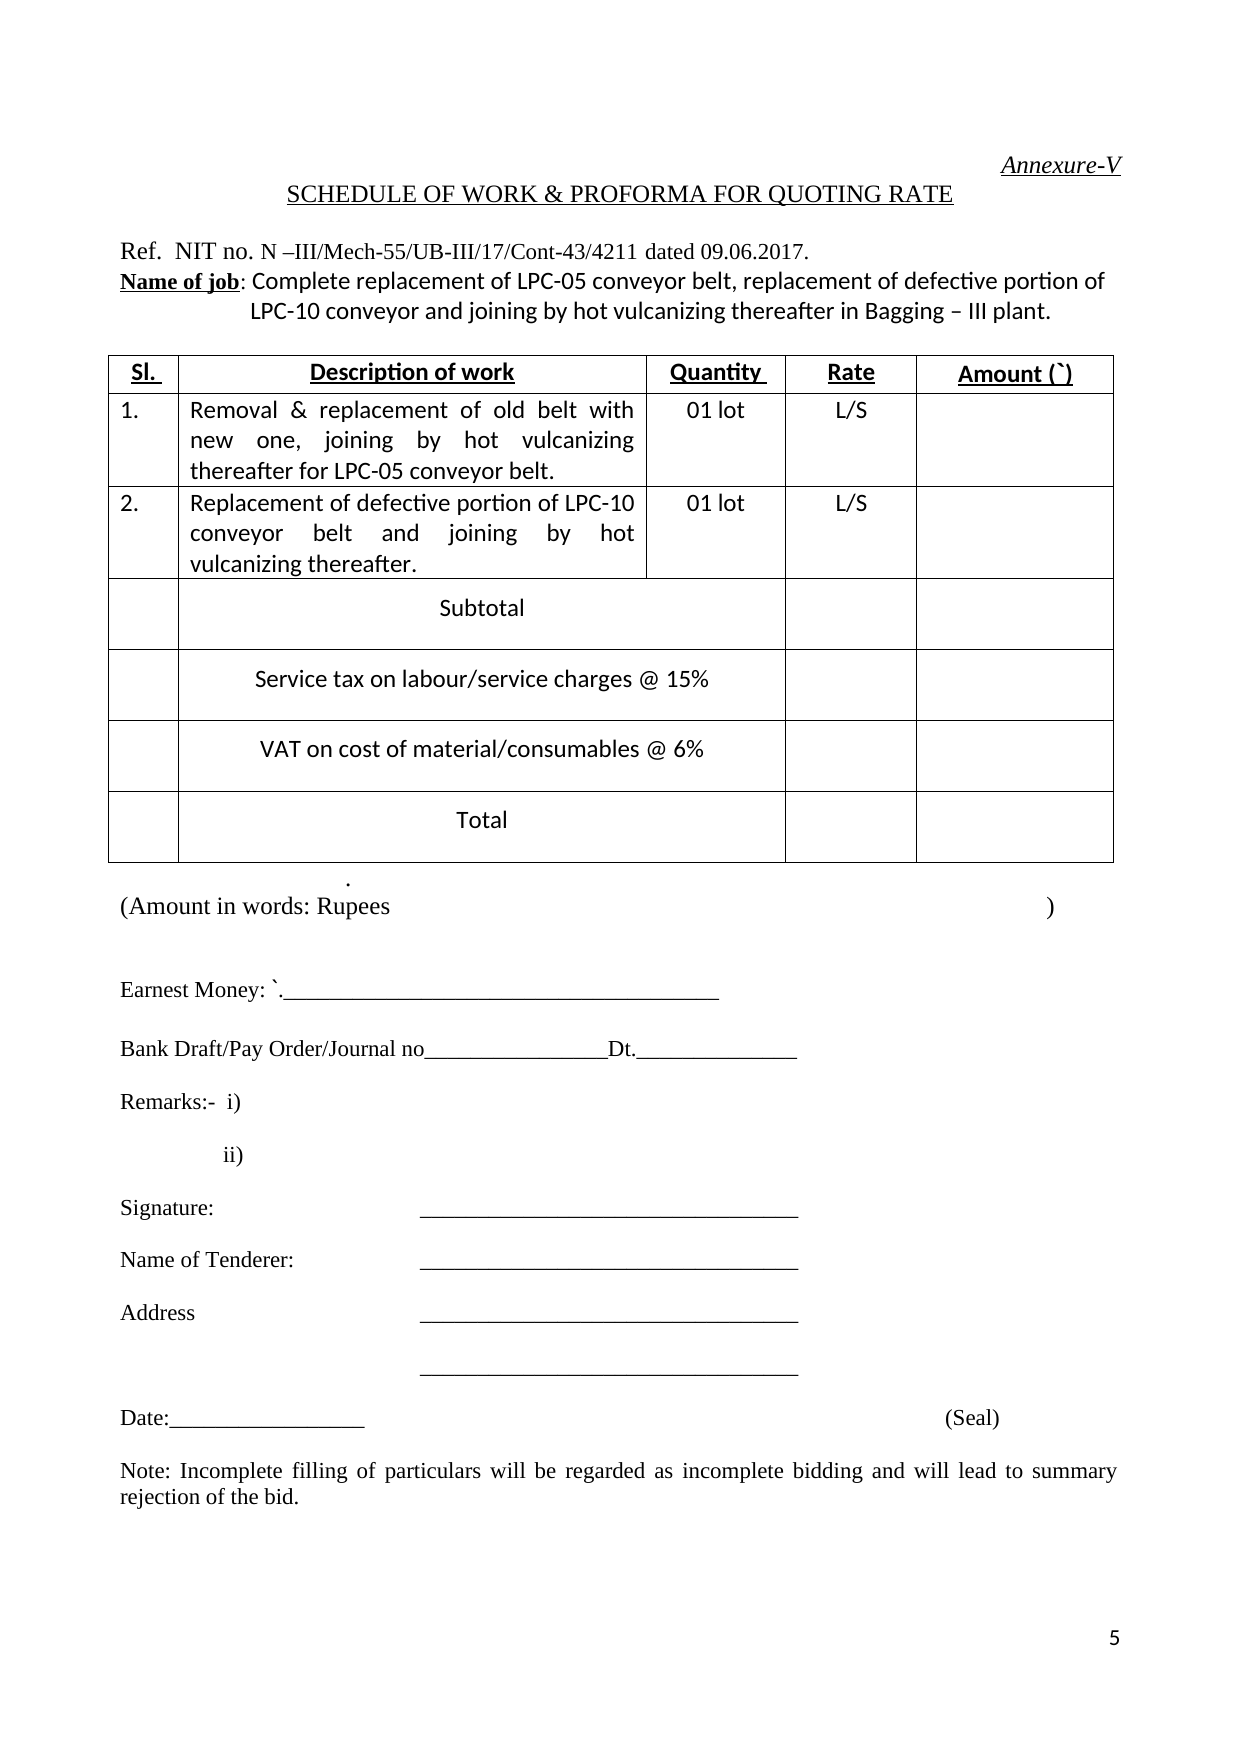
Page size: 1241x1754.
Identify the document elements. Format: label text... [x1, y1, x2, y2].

table_cell Total [179, 792, 785, 862]
table_cell Service tax on labour/service charges @ 15% [179, 650, 785, 720]
table_cell Removal & replacement of old belt with new one, joining by hot vulcanizing thereafter for LPC-05 conveyor belt. [179, 394, 646, 486]
table_cell [109, 792, 178, 862]
table_cell 2. [109, 487, 178, 578]
table_cell [786, 650, 916, 720]
table_cell [786, 792, 916, 862]
text Name of job: Complete replacement of LPC-05 conveyor belt, replacement of defective portion of [120, 265, 1120, 296]
table_header Rate [786, 356, 916, 393]
text SCHEDULE OF WORK & PROFORMA FOR QUOTING RATE [120, 179, 1120, 207]
table_header Amount (`) [917, 356, 1113, 393]
table_cell 01 lot [647, 487, 785, 578]
table_cell Replacement of defective portion of LPC-10 conveyor belt and joining by hot vulcanizing thereafter. [179, 487, 646, 578]
text . [120, 863, 1120, 891]
table_cell 1. [109, 394, 178, 486]
table_cell [917, 487, 1113, 578]
text Signature: _________________________________ [120, 1193, 1120, 1220]
table_header Quantity [647, 356, 785, 393]
table_cell [786, 721, 916, 791]
text Ref. NIT no. N –III/Mech-55/UB-III/17/Cont-43/4211 dated 09.06.2017. [120, 236, 1120, 265]
text Address _________________________________ [120, 1299, 1120, 1325]
text Remarks:- i) [120, 1088, 1120, 1114]
text LPC-10 conveyor and joining by hot vulcanizing thereafter in Bagging – III plant. [120, 296, 1120, 326]
text Bank Draft/Pay Order/Journal no________________Dt.______________ [120, 1035, 1120, 1062]
table_cell L/S [786, 487, 916, 578]
text (Amount in words: Rupees ) [120, 891, 1120, 920]
text ii) [120, 1141, 1120, 1167]
table_cell [786, 579, 916, 649]
text Annexure-V [120, 150, 1120, 179]
text Date:_________________ (Seal) [120, 1404, 1120, 1431]
table_cell [917, 394, 1113, 486]
text Earnest Money: `.______________________________________ [120, 973, 1120, 1004]
table_cell [917, 792, 1113, 862]
table_cell Subtotal [179, 579, 785, 649]
table_cell [109, 721, 178, 791]
table_cell 01 lot [647, 394, 785, 486]
table_cell VAT on cost of material/consumables @ 6% [179, 721, 785, 791]
table_cell [917, 579, 1113, 649]
table_header Description of work [179, 356, 646, 393]
table_cell [917, 721, 1113, 791]
text Note: Incomplete filling of particulars will be regarded as incomplete bidding and will lead to summary rejection of the bid. [120, 1457, 1120, 1510]
table_header Sl. [109, 356, 178, 393]
text Name of Tenderer: _________________________________ [120, 1246, 1120, 1273]
table_cell [109, 650, 178, 720]
table_cell [917, 650, 1113, 720]
table_cell [109, 579, 178, 649]
table_cell L/S [786, 394, 916, 486]
text _________________________________ [120, 1352, 1120, 1378]
